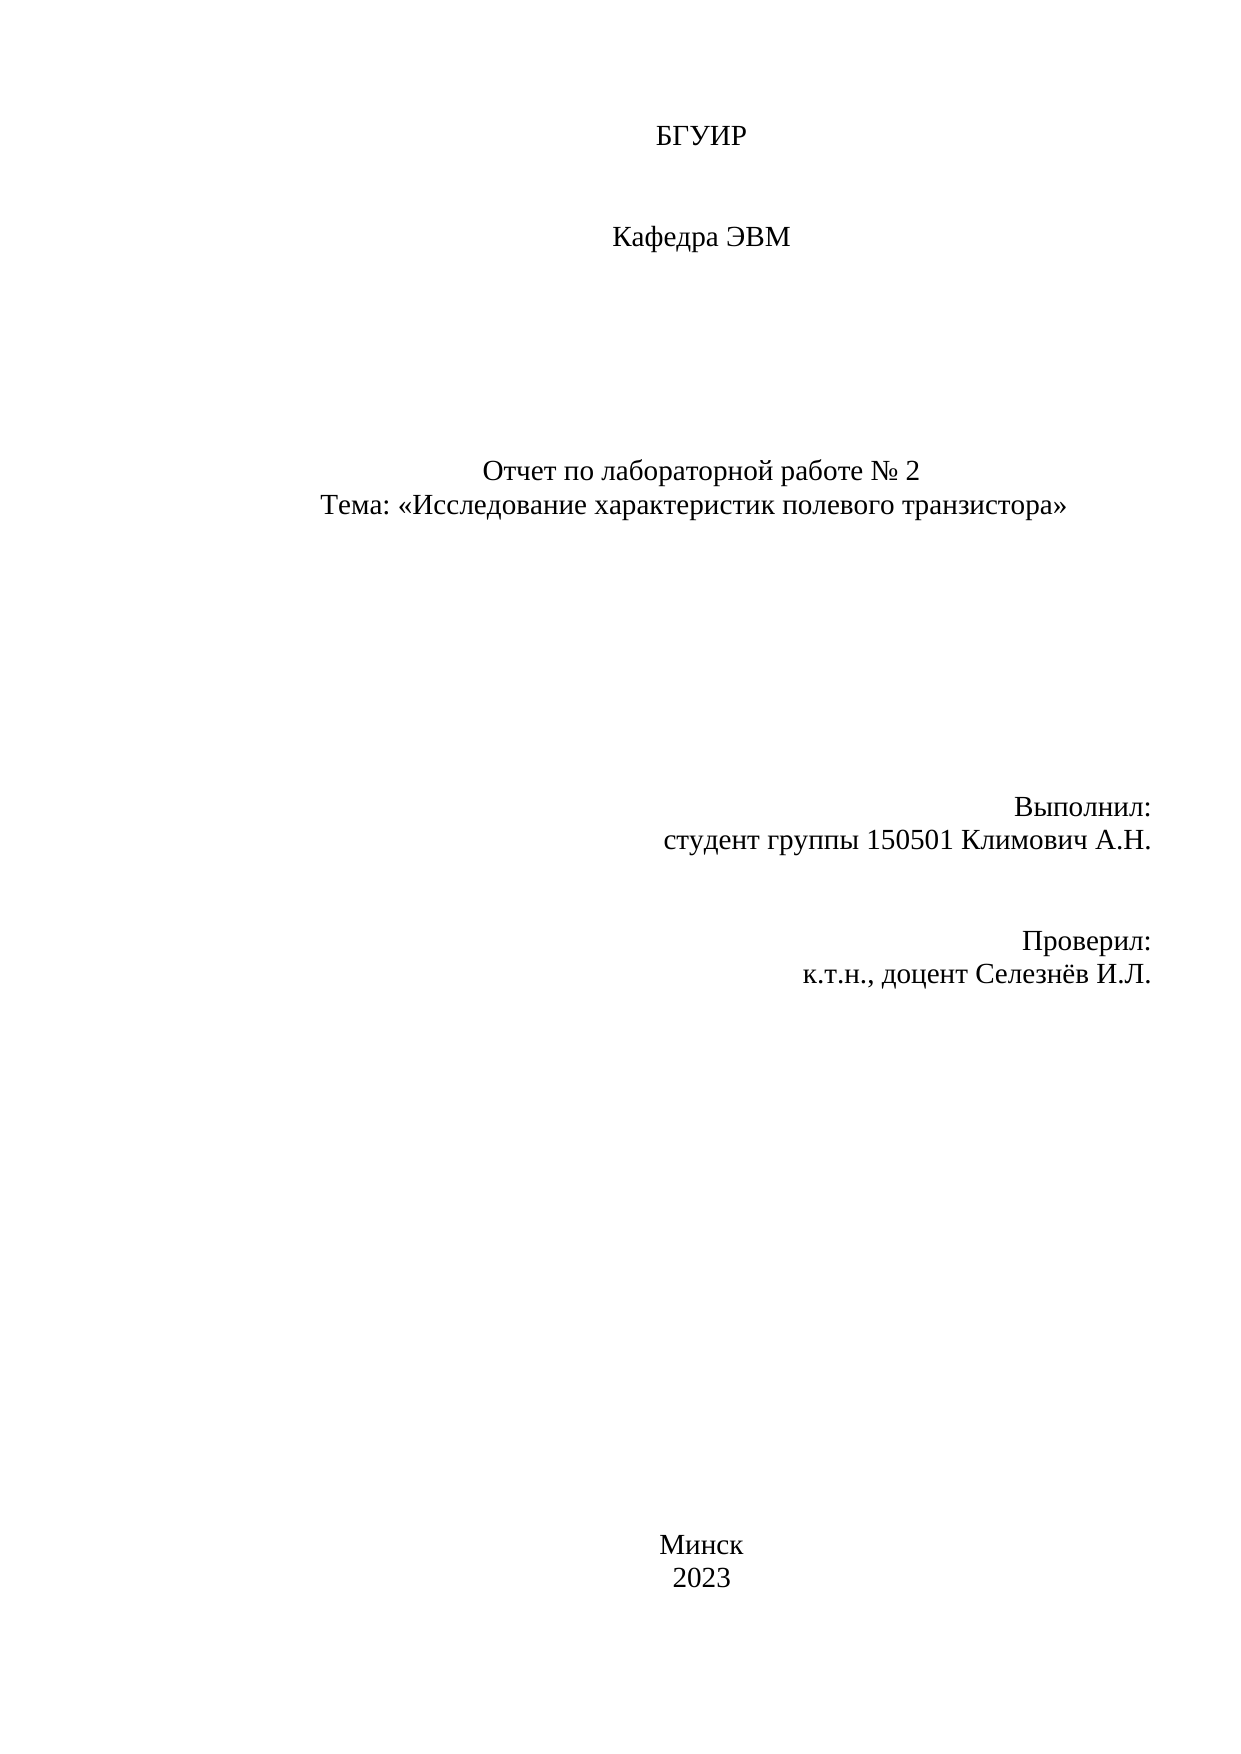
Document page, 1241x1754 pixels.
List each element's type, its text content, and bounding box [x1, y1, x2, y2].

text 2023 [177, 1560, 1152, 1594]
text Кафедра ЭВМ [177, 219, 1152, 252]
text БГУИР [177, 118, 1152, 152]
text Выполнил: [177, 789, 1152, 822]
text Минск [177, 1527, 1152, 1560]
text Проверил: [177, 923, 1152, 957]
text к.т.н., доцент Селезнёв И.Л. [177, 957, 1152, 990]
text Отчет по лабораторной работе № 2 [177, 453, 1152, 487]
text студент группы 150501 Климович А.Н. [177, 822, 1152, 856]
text Тема: «Исследование характеристик полевого транзистора» [177, 487, 1152, 521]
